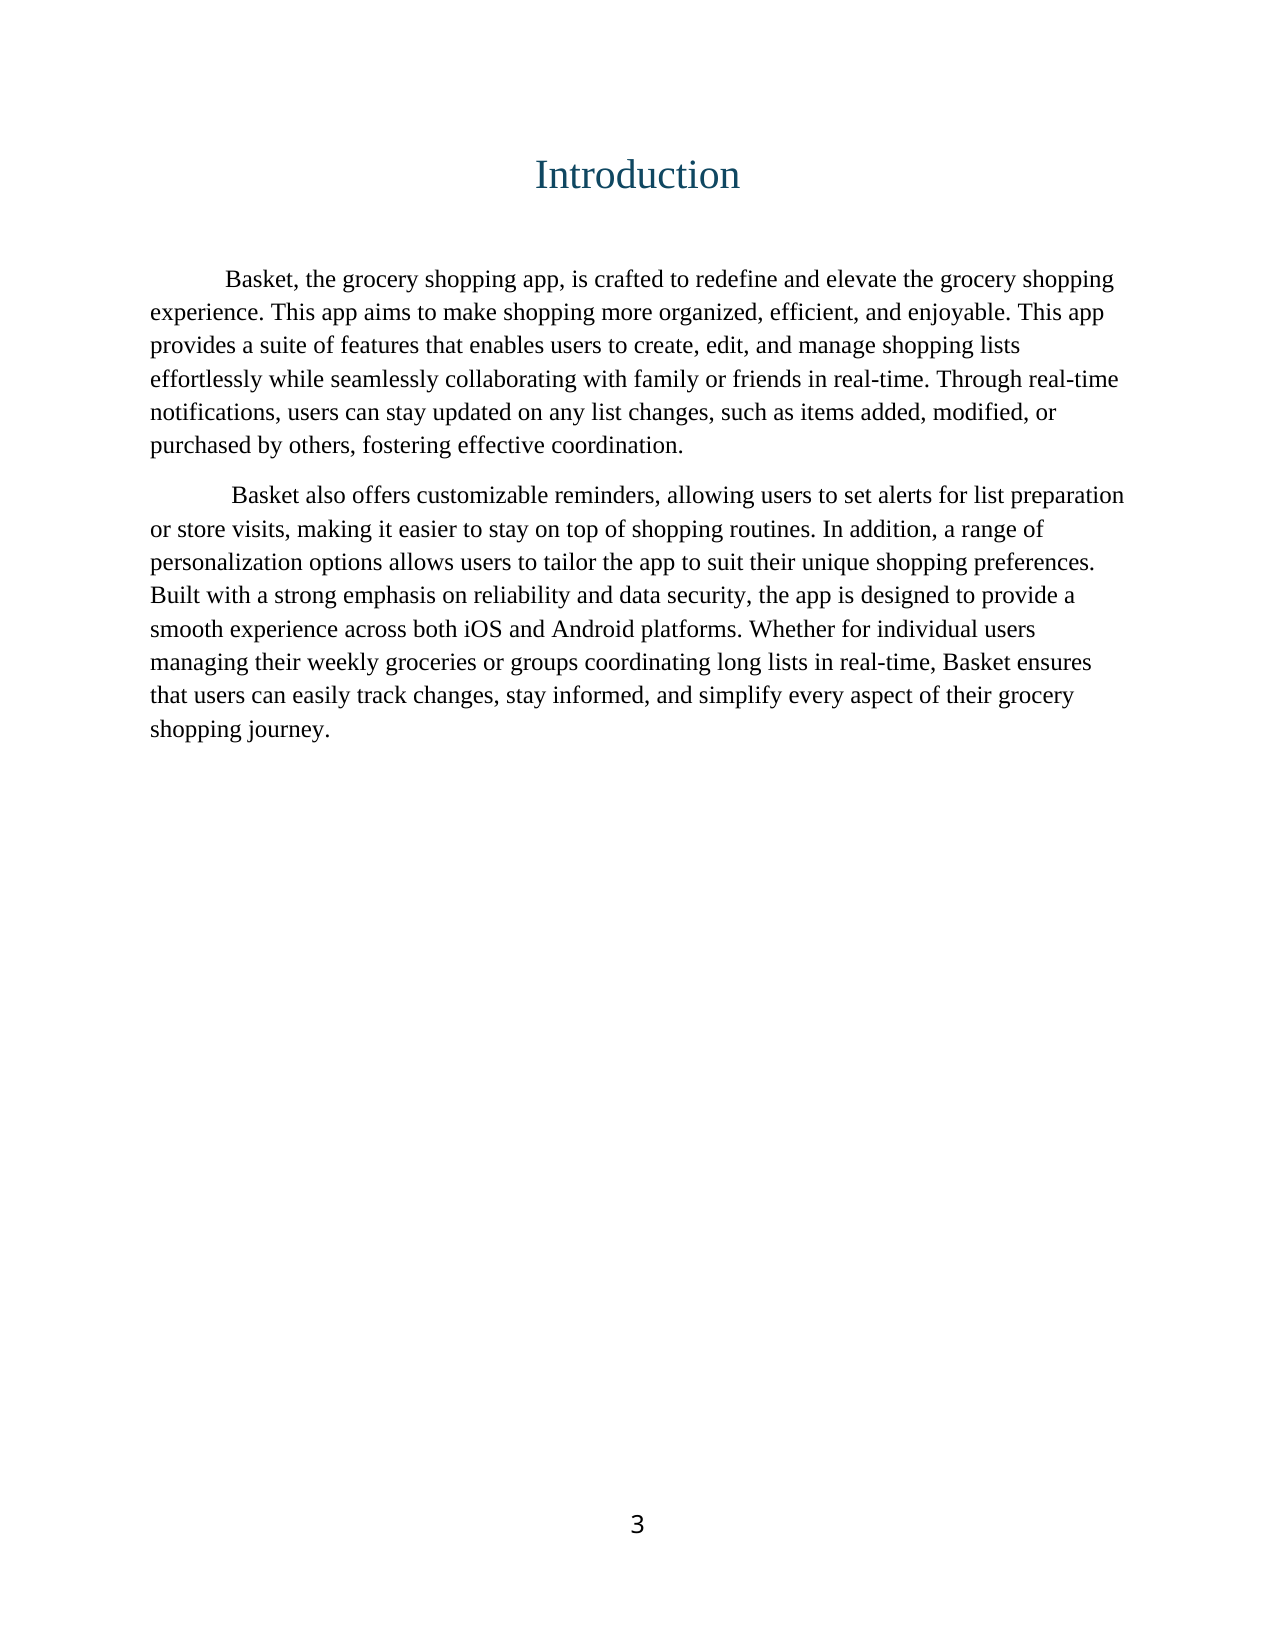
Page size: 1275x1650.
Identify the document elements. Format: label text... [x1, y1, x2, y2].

text Basket also offers customizable reminders, allowing users to set alerts for list preparation or store visits, making it easier to stay on top of shopping routines. In addition, a range of personalization options allows users to tailor the app to suit their unique shopping preferences. Built with a strong emphasis on reliability and data security, the app is designed to provide a smooth experience across both iOS and Android platforms. Whether for individual users managing their weekly groceries or groups coordinating long lists in real-time, Basket ensures that users can easily track changes, stay informed, and simplify every aspect of their grocery shopping journey. [150, 481, 1125, 743]
subtitle Introduction [150, 150, 1125, 198]
text Basket, the grocery shopping app, is crafted to redefine and elevate the grocery shopping experience. This app aims to make shopping more organized, efficient, and enjoyable. This app provides a suite of features that enables users to create, edit, and manage shopping lists effortlessly while seamlessly collaborating with family or friends in real-time. Through real-time notifications, users can stay updated on any list changes, such as items added, modified, or purchased by others, fostering effective coordination. [150, 264, 1125, 459]
